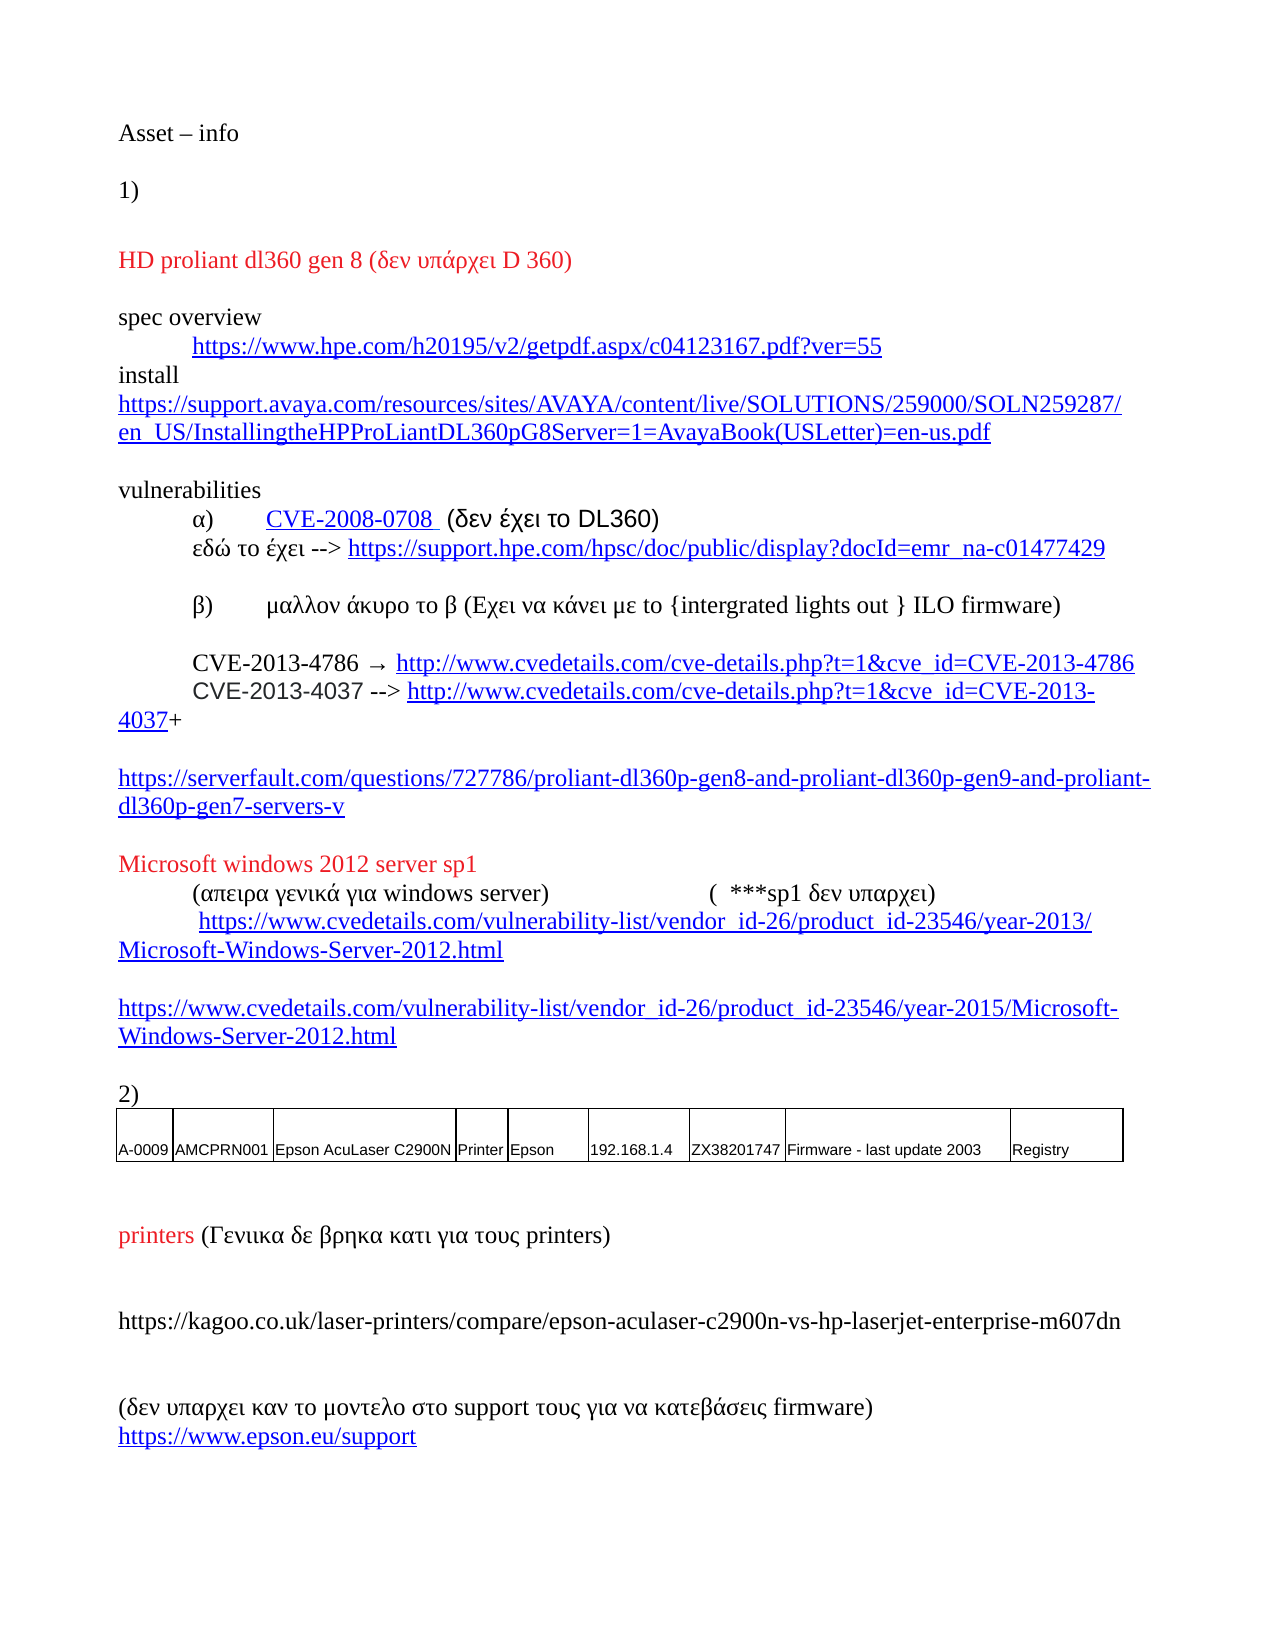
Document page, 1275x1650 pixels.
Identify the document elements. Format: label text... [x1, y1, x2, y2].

table_header Epson AcuLaser C2900N [274, 1109, 455, 1161]
text https://www.epson.eu/support [118, 1421, 1157, 1450]
text (απειρα γενικά για windows server) ( ***sp1 δεν υπαρχει) [118, 878, 1157, 906]
table_header ZX38201747 [690, 1109, 785, 1161]
table_header Printer [457, 1109, 507, 1161]
text 2) [118, 1079, 1157, 1108]
text spec overview [118, 302, 1157, 331]
text https://support.avaya.com/resources/sites/AVAYA/content/live/SOLUTIONS/259000/SOLN259287/en_US/InstallingtheHPProLiantDL360pG8Server=1=AvayaBook(USLetter)=en-us.pdf [118, 389, 1157, 446]
text CVE-2013-4037 --> http://www.cvedetails.com/cve-details.php?t=1&cve_id=CVE-2013-4037+ [118, 676, 1157, 734]
table_header Firmware - last update 2003 [786, 1109, 1010, 1161]
text https://serverfault.com/questions/727786/proliant-dl360p-gen8-and-proliant-dl360p-gen9-and-proliant-dl360p-gen7-servers-v [118, 763, 1157, 820]
table_header 192.168.1.4 [589, 1109, 689, 1161]
text 1) [118, 176, 1157, 204]
text Asset – info [118, 118, 1157, 147]
text vulnerabilities [118, 475, 1157, 504]
text CVE-2013-4786 → http://www.cvedetails.com/cve-details.php?t=1&cve_id=CVE-2013-4786 [118, 648, 1157, 676]
text https://www.cvedetails.com/vulnerability-list/vendor_id-26/product_id-23546/year-2013/Microsoft-Windows-Server-2012.html [118, 906, 1157, 964]
text εδώ το έχει --> https://support.hpe.com/hpsc/doc/public/display?docId=emr_na-c01477429 [118, 533, 1157, 561]
table_header Registry [1011, 1109, 1122, 1161]
text https://www.cvedetails.com/vulnerability-list/vendor_id-26/product_id-23546/year-2015/Microsoft-Windows-Server-2012.html [118, 993, 1157, 1050]
text β) μαλλον άκυρο το β (Εχει να κάνει με to {intergrated lights out } ILO firmware) [118, 590, 1157, 619]
table_header Epson [509, 1109, 588, 1161]
text α) CVE-2008-0708 (δεν έχει το DL360) [118, 504, 1157, 533]
text HD proliant dl360 gen 8 (δεν υπάρχει D 360) [118, 245, 1157, 274]
text (δεν υπαρχει καν το μοντελο στο support τους για να κατεβάσεις firmware) [118, 1392, 1157, 1421]
text Microsoft windows 2012 server sp1 [118, 849, 1157, 878]
text install [118, 360, 1157, 389]
table_header A-0009 [117, 1109, 172, 1161]
text https://www.hpe.com/h20195/v2/getpdf.aspx/c04123167.pdf?ver=55 [118, 331, 1157, 360]
text https://kagoo.co.uk/laser-printers/compare/epson-aculaser-c2900n-vs-hp-laserjet-enterprise-m607dn [118, 1306, 1157, 1335]
table_header AMCPRN001 [174, 1109, 273, 1161]
text printers (Γενιικα δε βρηκα κατι για τους printers) [118, 1220, 1157, 1248]
